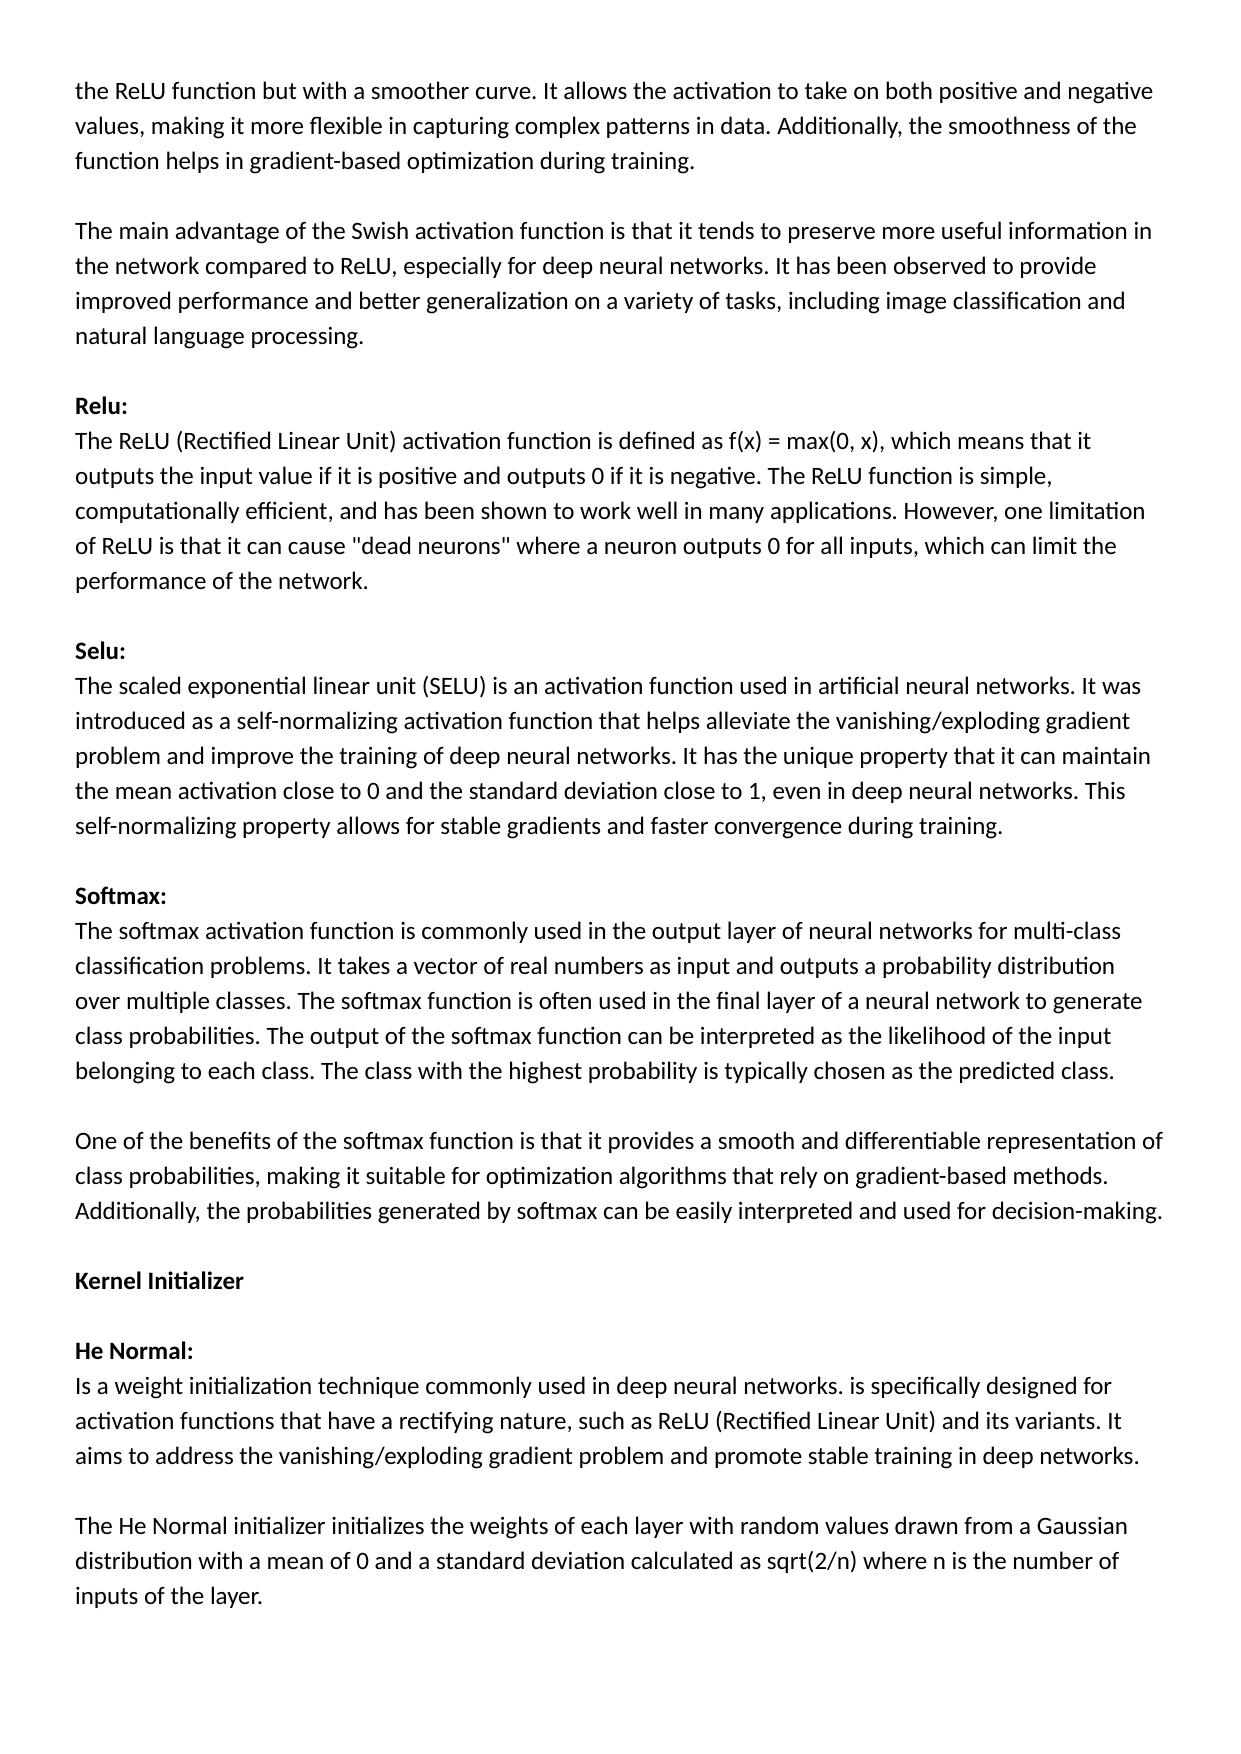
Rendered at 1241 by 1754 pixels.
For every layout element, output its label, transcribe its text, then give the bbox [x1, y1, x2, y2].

text The ReLU (Rectified Linear Unit) activation function is defined as f(x) = max(0, x), which means that it outputs the input value if it is positive and outputs 0 if it is negative. The ReLU function is simple, computationally efficient, and has been shown to work well in many applications. However, one limitation of ReLU is that it can cause "dead neurons" where a neuron outputs 0 for all inputs, which can limit the performance of the network. [75, 425, 1165, 596]
text The scaled exponential linear unit (SELU) is an activation function used in artificial neural networks. It was introduced as a self-normalizing activation function that helps alleviate the vanishing/exploding gradient problem and improve the training of deep neural networks. It has the unique property that it can maintain the mean activation close to 0 and the standard deviation close to 1, even in deep neural networks. This self-normalizing property allows for stable gradients and faster convergence during training. [75, 670, 1165, 841]
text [75, 75, 1165, 176]
text One of the benefits of the softmax function is that it provides a smooth and differentiable representation of class probabilities, making it suitable for optimization algorithms that rely on gradient-based methods. Additionally, the probabilities generated by softmax can be easily interpreted and used for decision-making. [75, 1125, 1165, 1226]
text He Normal: [75, 1335, 1165, 1366]
text Selu: [75, 635, 1165, 666]
text Softmax: [75, 880, 1165, 911]
text The softmax activation function is commonly used in the output layer of neural networks for multi-class classification problems. It takes a vector of real numbers as input and outputs a probability distribution over multiple classes. The softmax function is often used in the final layer of a neural network to generate class probabilities. The output of the softmax function can be interpreted as the likelihood of the input belonging to each class. The class with the highest probability is typically chosen as the predicted class. [75, 915, 1165, 1086]
text The He Normal initializer initializes the weights of each layer with random values drawn from a Gaussian distribution with a mean of 0 and a standard deviation calculated as sqrt(2/n) where n is the number of inputs of the layer. [75, 1510, 1165, 1611]
text Kernel Initializer [75, 1265, 1165, 1296]
text Is a weight initialization technique commonly used in deep neural networks. is specifically designed for activation functions that have a rectifying nature, such as ReLU (Rectified Linear Unit) and its variants. It aims to address the vanishing/exploding gradient problem and promote stable training in deep networks. [75, 1370, 1165, 1471]
text Relu: [75, 390, 1165, 421]
text The main advantage of the Swish activation function is that it tends to preserve more useful information in the network compared to ReLU, especially for deep neural networks. It has been observed to provide improved performance and better generalization on a variety of tasks, including image classification and natural language processing. [75, 215, 1165, 351]
